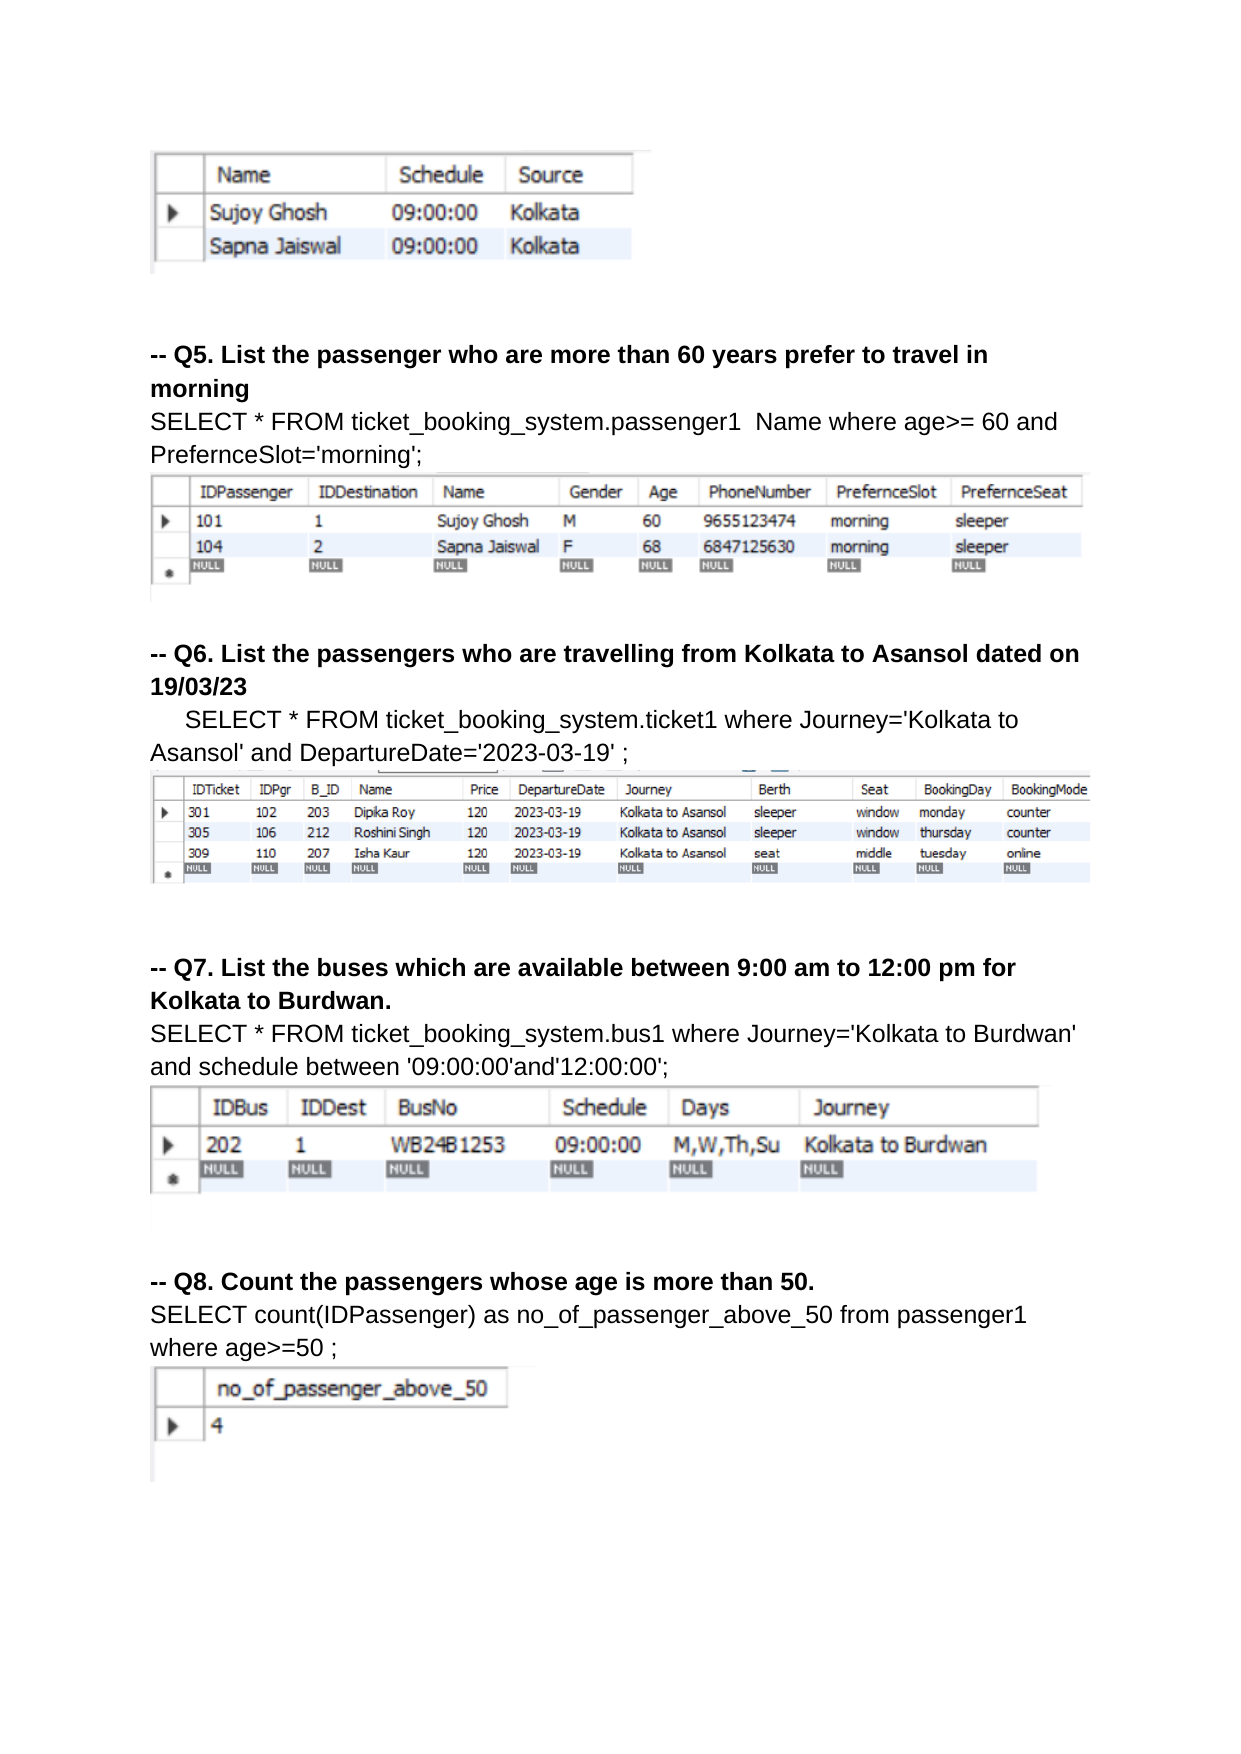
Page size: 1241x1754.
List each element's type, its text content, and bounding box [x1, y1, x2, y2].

text -- Q7. List the buses which are available between 9:00 am to 12:00 pm for Kolkata to Burdwan. [150, 953, 1090, 1015]
text -- Q8. Count the passengers whose age is more than 50. [150, 1267, 1090, 1296]
picture [150, 770, 1091, 884]
picture [150, 1366, 536, 1482]
picture [150, 1085, 1052, 1231]
picture [150, 150, 652, 274]
text SELECT count(IDPassenger) as no_of_passenger_above_50 from passenger1 where age>=50 ; [150, 1300, 1090, 1362]
text -- Q5. List the passenger who are more than 60 years prefer to travel in morning [150, 341, 1090, 402]
text SELECT * FROM ticket_booking_system.bus1 where Journey='Kolkata to Burdwan' and schedule between '09:00:00'and'12:00:00'; [150, 1019, 1090, 1081]
text -- Q6. List the passengers who are travelling from Kolkata to Asansol dated on 19/03/23 [150, 639, 1090, 700]
text SELECT * FROM ticket_booking_system.ticket1 where Journey='Kolkata to Asansol' and DepartureDate='2023-03-19' ; [150, 705, 1090, 766]
text SELECT * FROM ticket_booking_system.passenger1 Name where age>= 60 and PrefernceSlot='morning'; [150, 407, 1090, 468]
picture [150, 472, 1091, 602]
